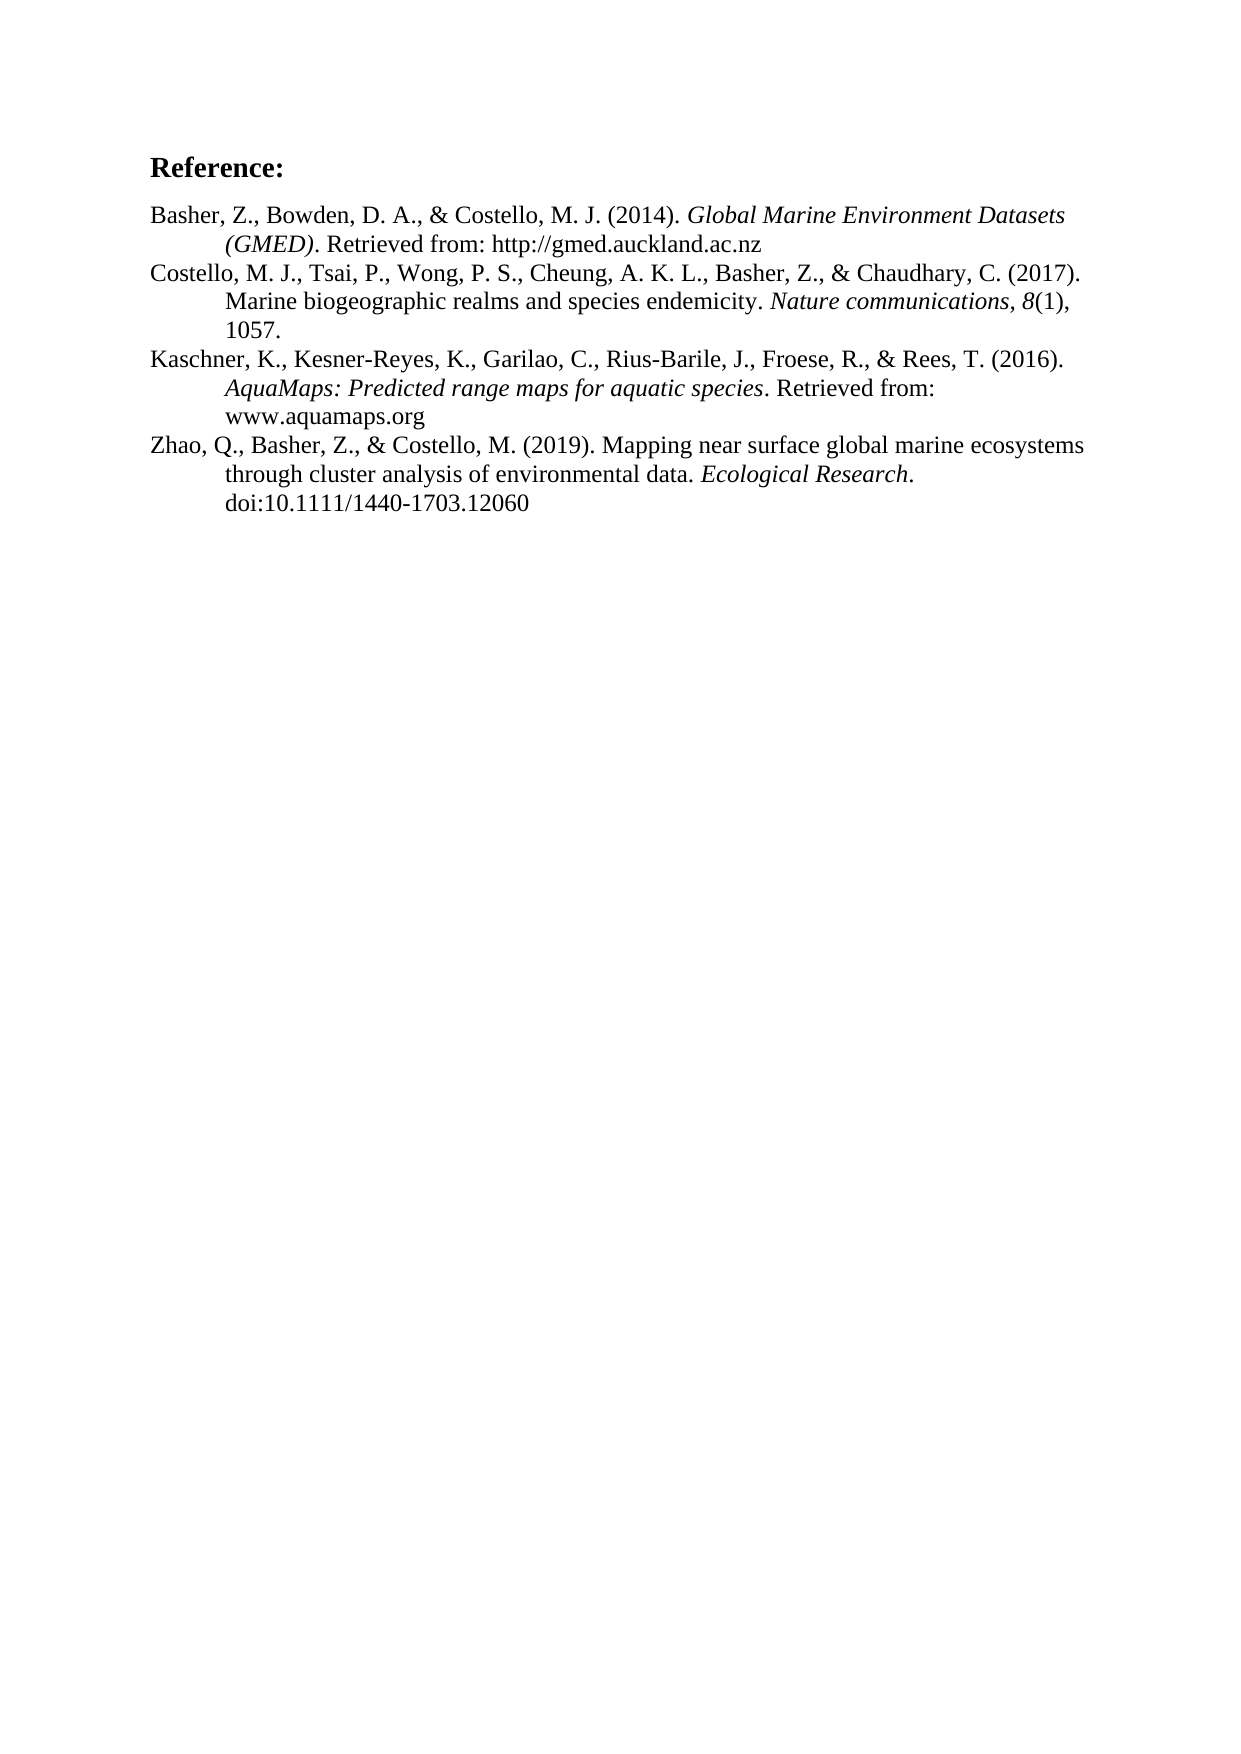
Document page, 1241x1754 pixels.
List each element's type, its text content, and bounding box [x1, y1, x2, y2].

text Zhao, Q., Basher, Z., & Costello, M. (2019). Mapping near surface global marine ecosystems through cluster analysis of environmental data. Ecological Research. doi:10.1111/1440-1703.12060 [150, 430, 1090, 516]
text Basher, Z., Bowden, D. A., & Costello, M. J. (2014). Global Marine Environment Datasets (GMED). Retrieved from: http://gmed.auckland.ac.nz [150, 200, 1090, 258]
text Kaschner, K., Kesner-Reyes, K., Garilao, C., Rius-Barile, J., Froese, R., & Rees, T. (2016). AquaMaps: Predicted range maps for aquatic species. Retrieved from: www.aquamaps.org [150, 344, 1090, 430]
text Reference: [150, 150, 1090, 183]
text Costello, M. J., Tsai, P., Wong, P. S., Cheung, A. K. L., Basher, Z., & Chaudhary, C. (2017). Marine biogeographic realms and species endemicity. Nature communications, 8(1), 1057. [150, 258, 1090, 344]
